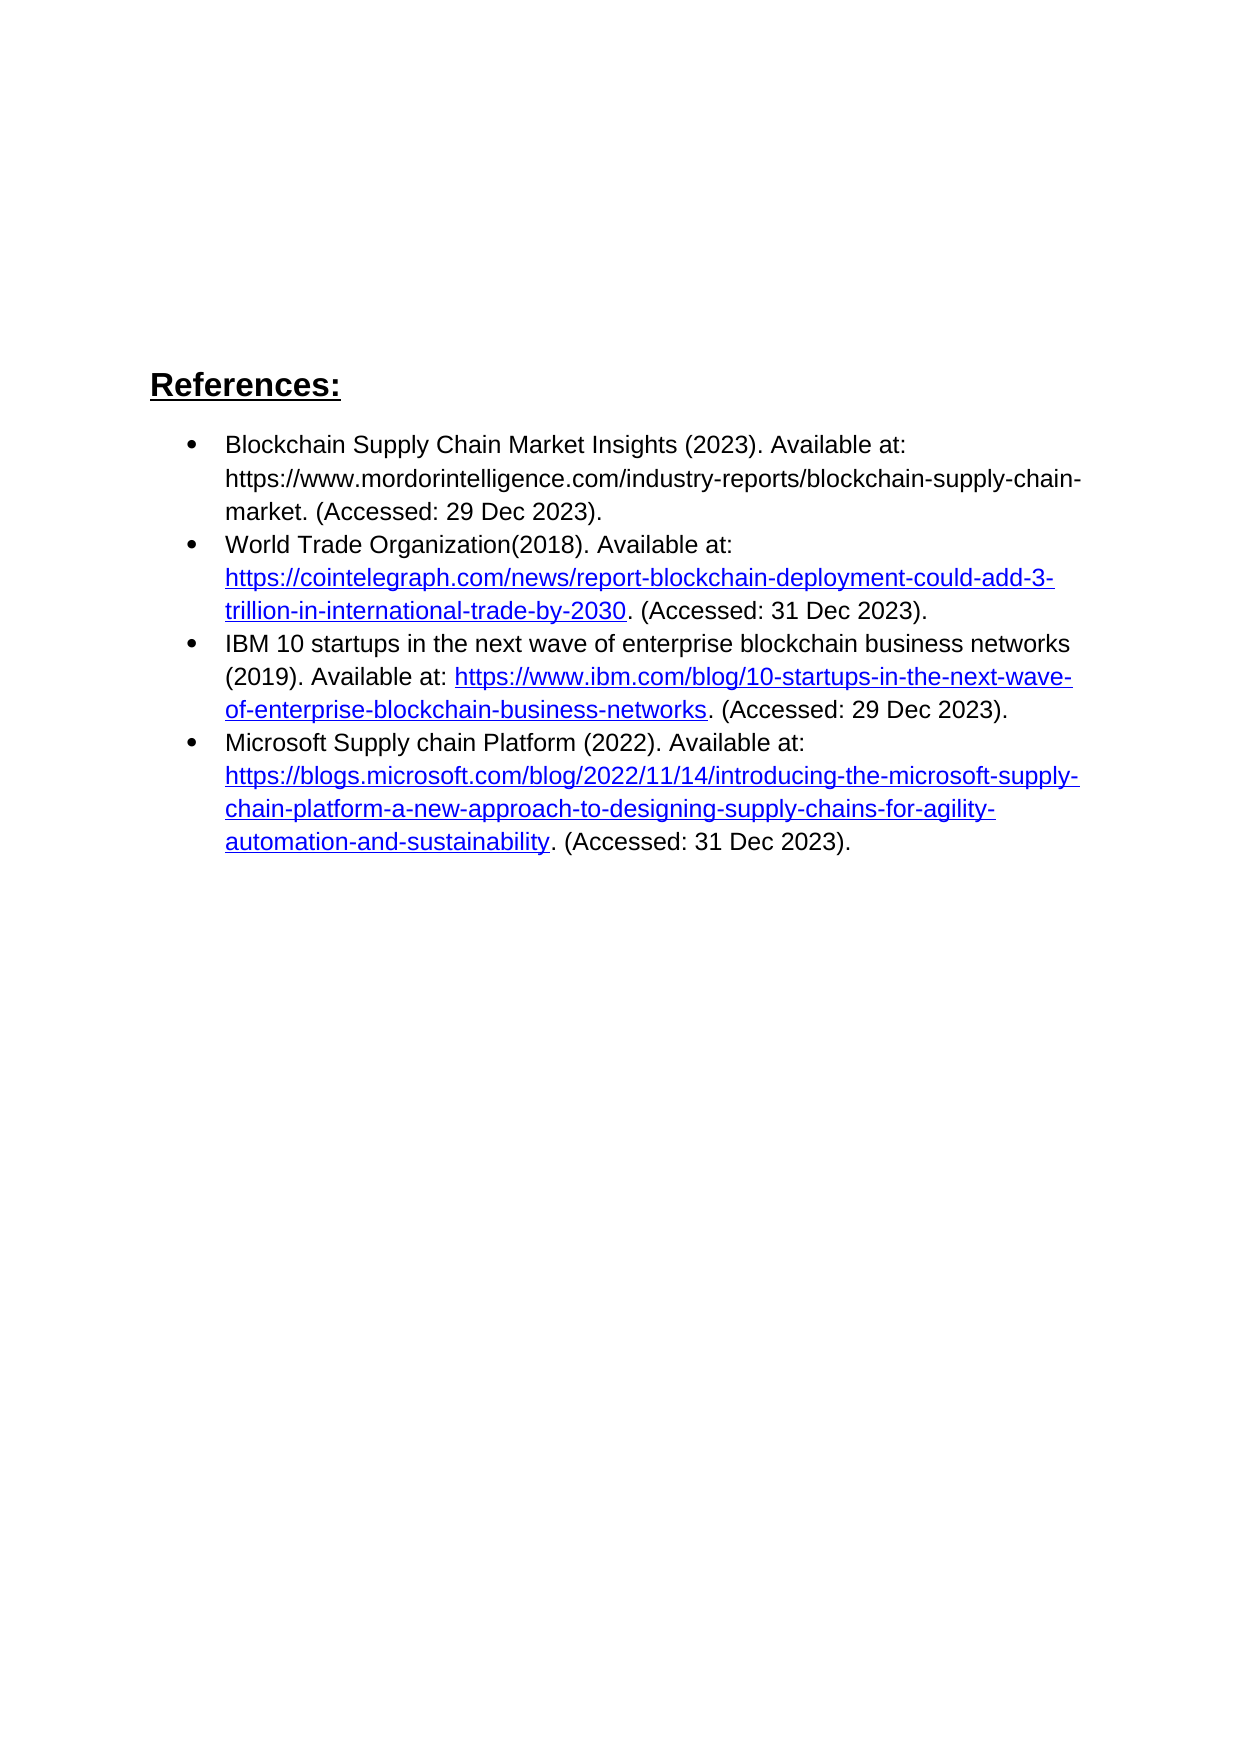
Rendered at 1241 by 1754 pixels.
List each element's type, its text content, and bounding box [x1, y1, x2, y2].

list Microsoft Supply chain Platform (2022). Available at: https://blogs.microsoft.com/blog/2022/11/14/introducing-the-microsoft-supply-chain-platform-a-new-approach-to-designing-supply-chains-for-agility-automation-and-sustainability. (Accessed: 31 Dec 2023). [187, 728, 1090, 856]
text References: [150, 365, 1090, 404]
list World Trade Organization(2018). Available at: https://cointelegraph.com/news/report-blockchain-deployment-could-add-3-trillion-in-international-trade-by-2030. (Accessed: 31 Dec 2023). [187, 529, 1090, 624]
list IBM 10 startups in the next wave of enterprise blockchain business networks (2019). Available at: https://www.ibm.com/blog/10-startups-in-the-next-wave-of-enterprise-blockchain-business-networks. (Accessed: 29 Dec 2023). [187, 629, 1090, 724]
list Blockchain Supply Chain Market Insights (2023). Available at: https://www.mordorintelligence.com/industry-reports/blockchain-supply-chain-market. (Accessed: 29 Dec 2023). [187, 430, 1090, 525]
